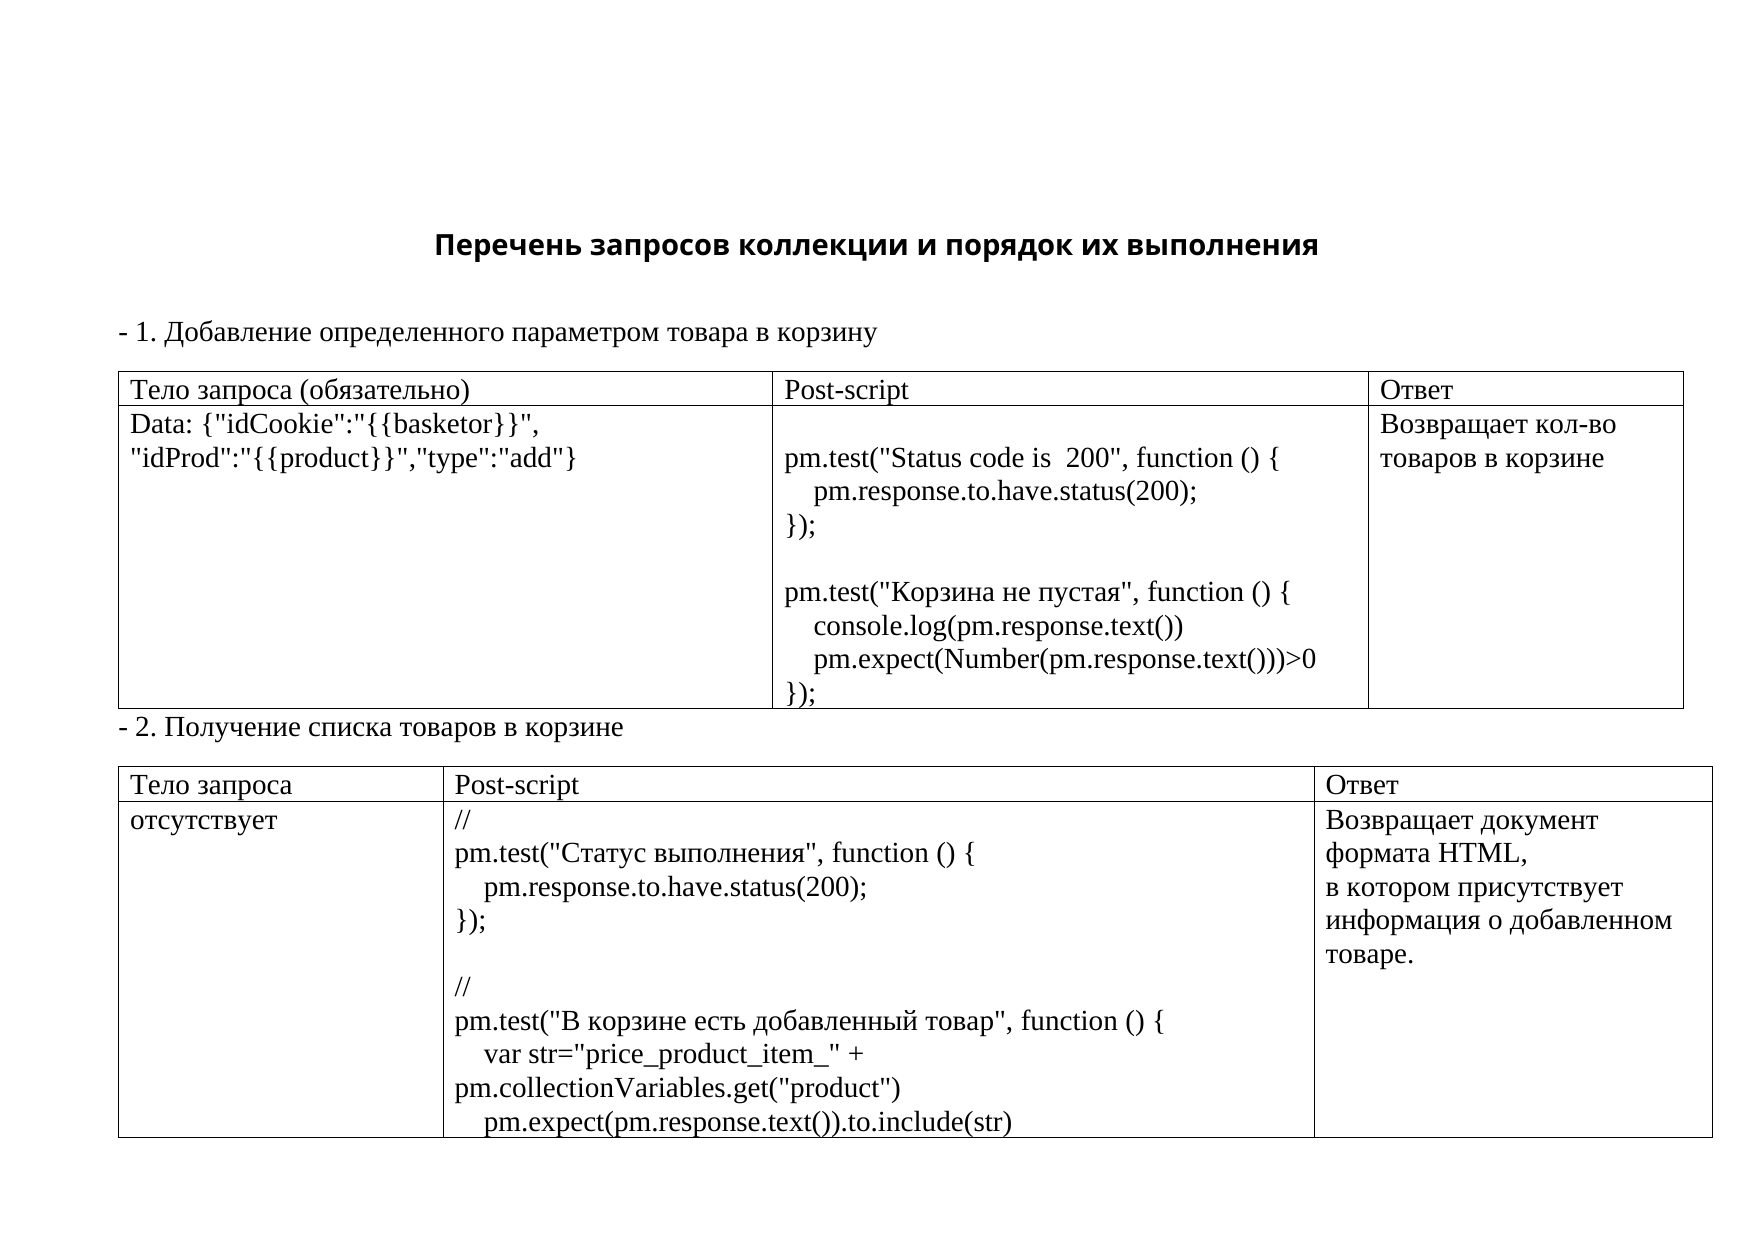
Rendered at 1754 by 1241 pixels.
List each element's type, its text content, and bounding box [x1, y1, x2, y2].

table_header Тело запроса (обязательно) [119, 372, 772, 405]
table_header Post-script [444, 767, 1314, 801]
table_header Post-script [773, 372, 1368, 405]
table_cell отсутствует [119, 802, 443, 1137]
table_cell Возвращает документ формата HTML, в котором присутствует информация о добавленном товаре. [1315, 802, 1712, 1137]
subtitle Перечень запросов коллекции и порядок их выполнения [118, 224, 1636, 264]
text - 2. Получение списка товаров в корзине [118, 709, 1636, 743]
table_header Ответ [1315, 767, 1712, 801]
table_header Ответ [1369, 372, 1683, 405]
table_cell Data: {"idCookie":"{{basketor}}", "idProd":"{{product}}","type":"add"} [119, 406, 772, 708]
table_header Тело запроса [119, 767, 443, 801]
table_cell Возвращает кол-во товаров в корзине [1369, 406, 1683, 708]
table_cell pm.test("Status code is 200", function () { pm.response.to.have.status(200); }); pm.test("Корзина не пустая", function () { console.log(pm.response.text()) pm.expect(Number(pm.response.text()))>0 }); [773, 406, 1368, 708]
text - 1. Добавление определенного параметром товара в корзину [118, 314, 1636, 347]
